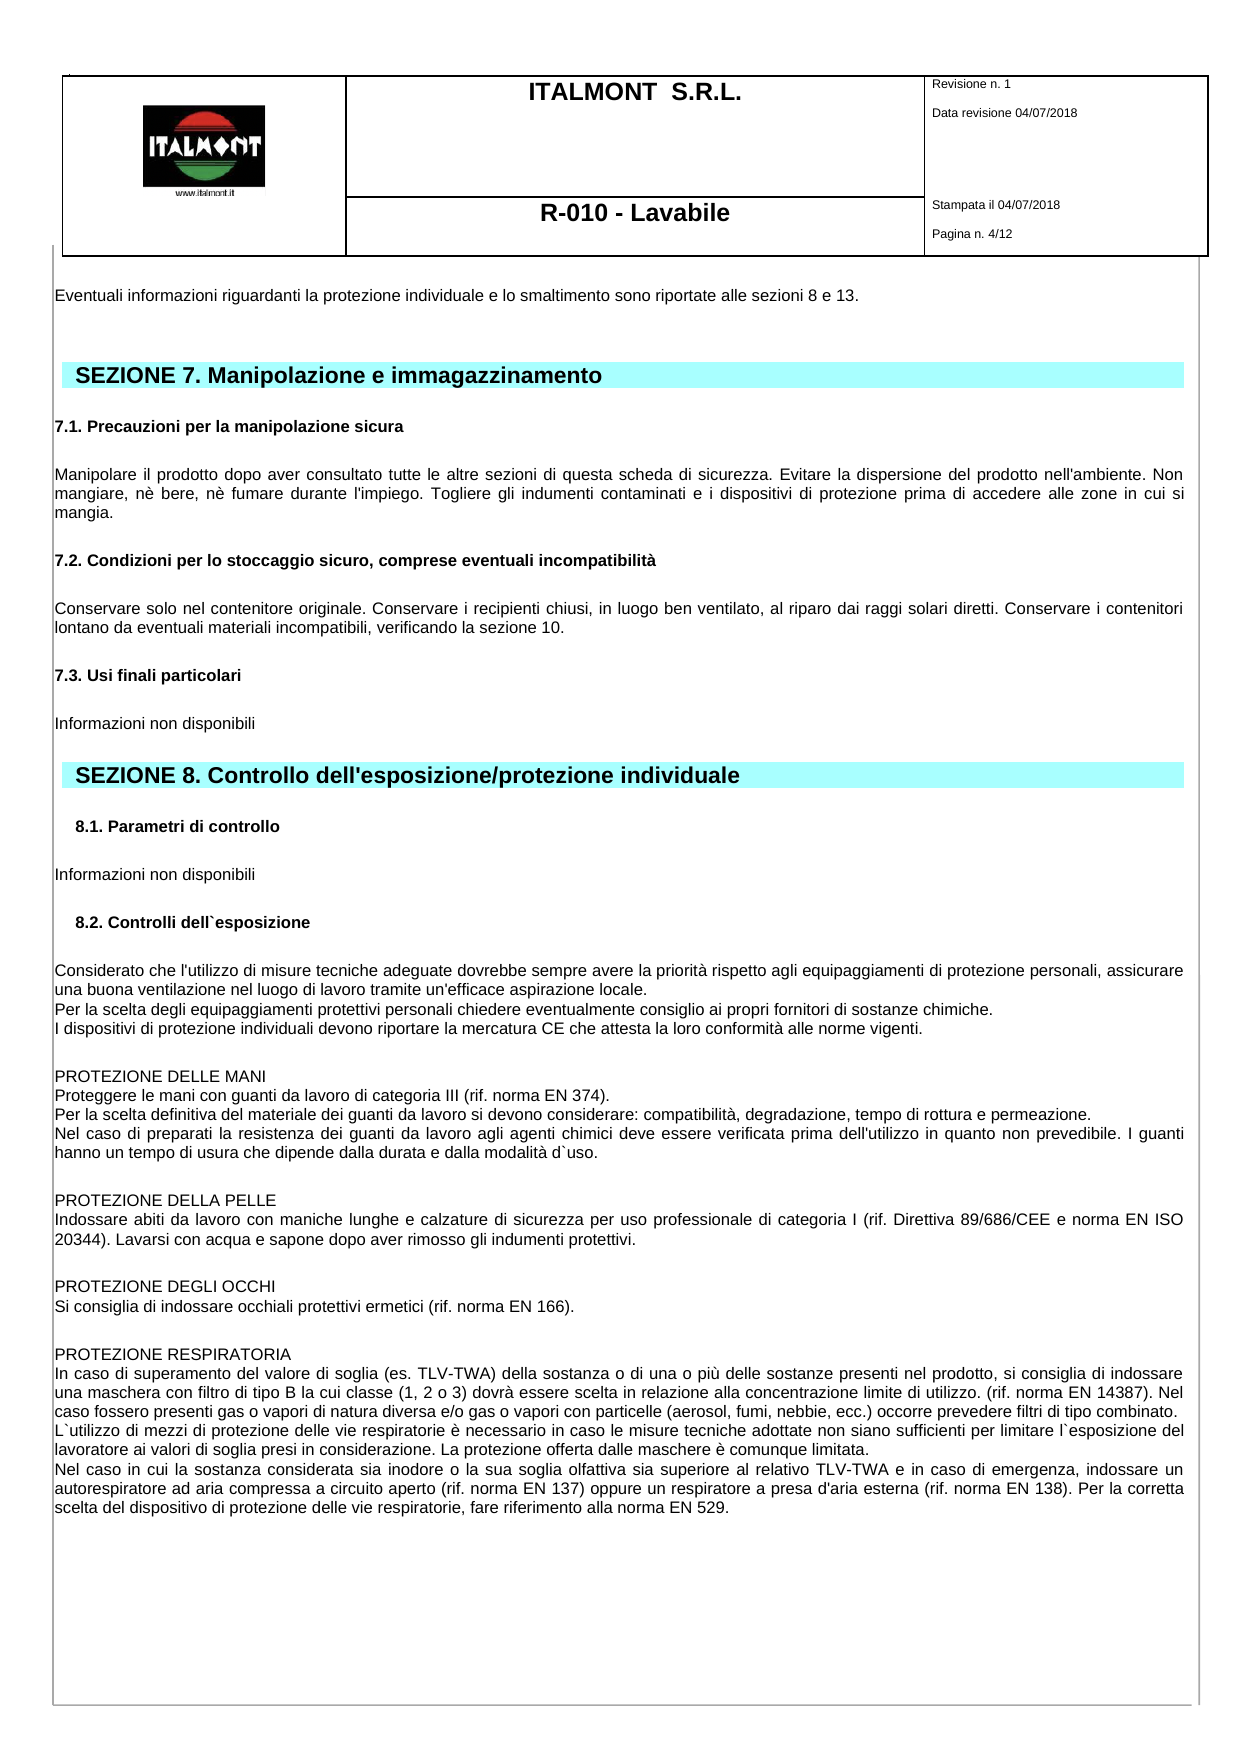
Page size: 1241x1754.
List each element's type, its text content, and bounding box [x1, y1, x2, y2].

text PROTEZIONE DELLE MANI [54, 1066, 1186, 1086]
table_header 8.2. Controlli dell`esposizione [62, 913, 1184, 932]
text Per la scelta definitiva del materiale dei guanti da lavoro si devono considerare: compatibilità, degradazione, tempo di rottura e permeazione. [54, 1105, 1186, 1124]
text PROTEZIONE DEGLI OCCHI [54, 1277, 1186, 1296]
text 7.2. Condizioni per lo stoccaggio sicuro, comprese eventuali incompatibilità [54, 551, 1186, 570]
text PROTEZIONE RESPIRATORIA [54, 1344, 1186, 1363]
text Considerato che l'utilizzo di misure tecniche adeguate dovrebbe sempre avere la priorità rispetto agli equipaggiamenti di protezione personali, assicurare una buona ventilazione nel luogo di lavoro tramite un'efficace aspirazione locale. [54, 961, 1186, 999]
text Informazioni non disponibili [54, 865, 1186, 884]
table_header SEZIONE 8. Controllo dell'esposizione/protezione individuale [62, 762, 1184, 788]
text Eventuali informazioni riguardanti la protezione individuale e lo smaltimento sono riportate alle sezioni 8 e 13. [54, 285, 1186, 304]
text 7.3. Usi finali particolari [54, 666, 1186, 685]
picture [143, 105, 265, 196]
text I dispositivi di protezione individuali devono riportare la mercatura CE che attesta la loro conformità alle norme vigenti. [54, 1018, 1186, 1038]
text Indossare abiti da lavoro con maniche lunghe e calzature di sicurezza per uso professionale di categoria I (rif. Direttiva 89/686/CEE e norma EN ISO 20344). Lavarsi con acqua e sapone dopo aver rimosso gli indumenti protettivi. [54, 1210, 1186, 1248]
text Informazioni non disponibili [54, 714, 1186, 733]
text Per la scelta degli equipaggiamenti protettivi personali chiedere eventualmente consiglio ai propri fornitori di sostanze chimiche. [54, 999, 1186, 1018]
text Manipolare il prodotto dopo aver consultato tutte le altre sezioni di questa scheda di sicurezza. Evitare la dispersione del prodotto nell'ambiente. Non mangiare, nè bere, nè fumare durante l'impiego. Togliere gli indumenti contaminati e i dispositivi di protezione prima di accedere alle zone in cui si mangia. [54, 465, 1186, 522]
text PROTEZIONE DELLA PELLE [54, 1191, 1186, 1210]
text Proteggere le mani con guanti da lavoro di categoria III (rif. norma EN 374). [54, 1086, 1186, 1105]
table_header SEZIONE 7. Manipolazione e immagazzinamento [62, 362, 1184, 388]
text L`utilizzo di mezzi di protezione delle vie respiratorie è necessario in caso le misure tecniche adottate non siano sufficienti per limitare l`esposizione del lavoratore ai valori di soglia presi in considerazione. La protezione offerta dalle maschere è comunque limitata. [54, 1421, 1186, 1459]
text Conservare solo nel contenitore originale. Conservare i recipienti chiusi, in luogo ben ventilato, al riparo dai raggi solari diretti. Conservare i contenitori lontano da eventuali materiali incompatibili, verificando la sezione 10. [54, 599, 1186, 637]
text Nel caso in cui la sostanza considerata sia inodore o la sua soglia olfattiva sia superiore al relativo TLV-TWA e in caso di emergenza, indossare un autorespiratore ad aria compressa a circuito aperto (rif. norma EN 137) oppure un respiratore a presa d'aria esterna (rif. norma EN 138). Per la corretta scelta del dispositivo di protezione delle vie respiratorie, fare riferimento alla norma EN 529. [54, 1459, 1186, 1517]
text 7.1. Precauzioni per la manipolazione sicura [54, 417, 1186, 436]
text Nel caso di preparati la resistenza dei guanti da lavoro agli agenti chimici deve essere verificata prima dell'utilizzo in quanto non prevedibile. I guanti hanno un tempo di usura che dipende dalla durata e dalla modalità d`uso. [54, 1124, 1186, 1162]
text Si consiglia di indossare occhiali protettivi ermetici (rif. norma EN 166). [54, 1296, 1186, 1316]
text In caso di superamento del valore di soglia (es. TLV-TWA) della sostanza o di una o più delle sostanze presenti nel prodotto, si consiglia di indossare una maschera con filtro di tipo B la cui classe (1, 2 o 3) dovrà essere scelta in relazione alla concentrazione limite di utilizzo. (rif. norma EN 14387). Nel caso fossero presenti gas o vapori di natura diversa e/o gas o vapori con particelle (aerosol, fumi, nebbie, ecc.) occorre prevedere filtri di tipo combinato. [54, 1363, 1186, 1421]
table_header 8.1. Parametri di controllo [62, 817, 1184, 836]
